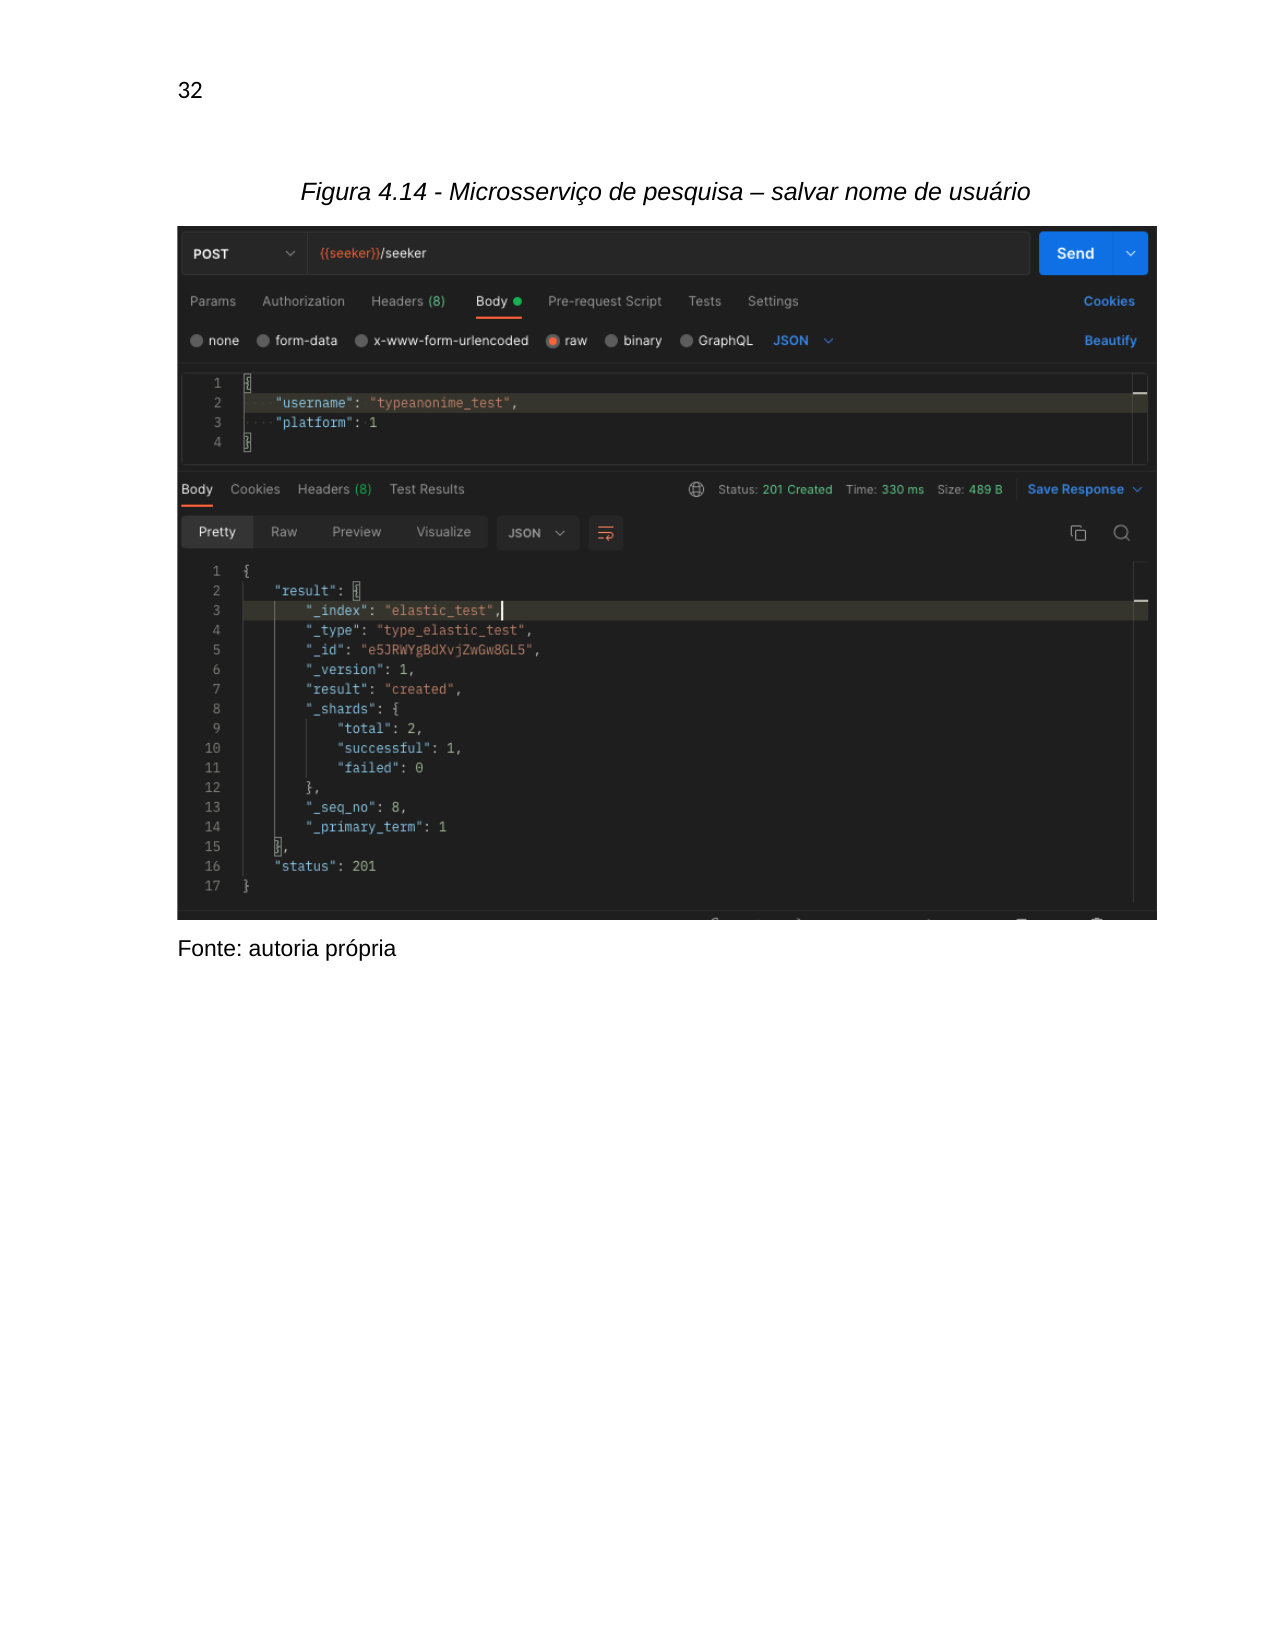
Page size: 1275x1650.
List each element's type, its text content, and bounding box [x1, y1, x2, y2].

list Fonte: autoria própria [177, 935, 1157, 961]
picture [177, 226, 1157, 920]
